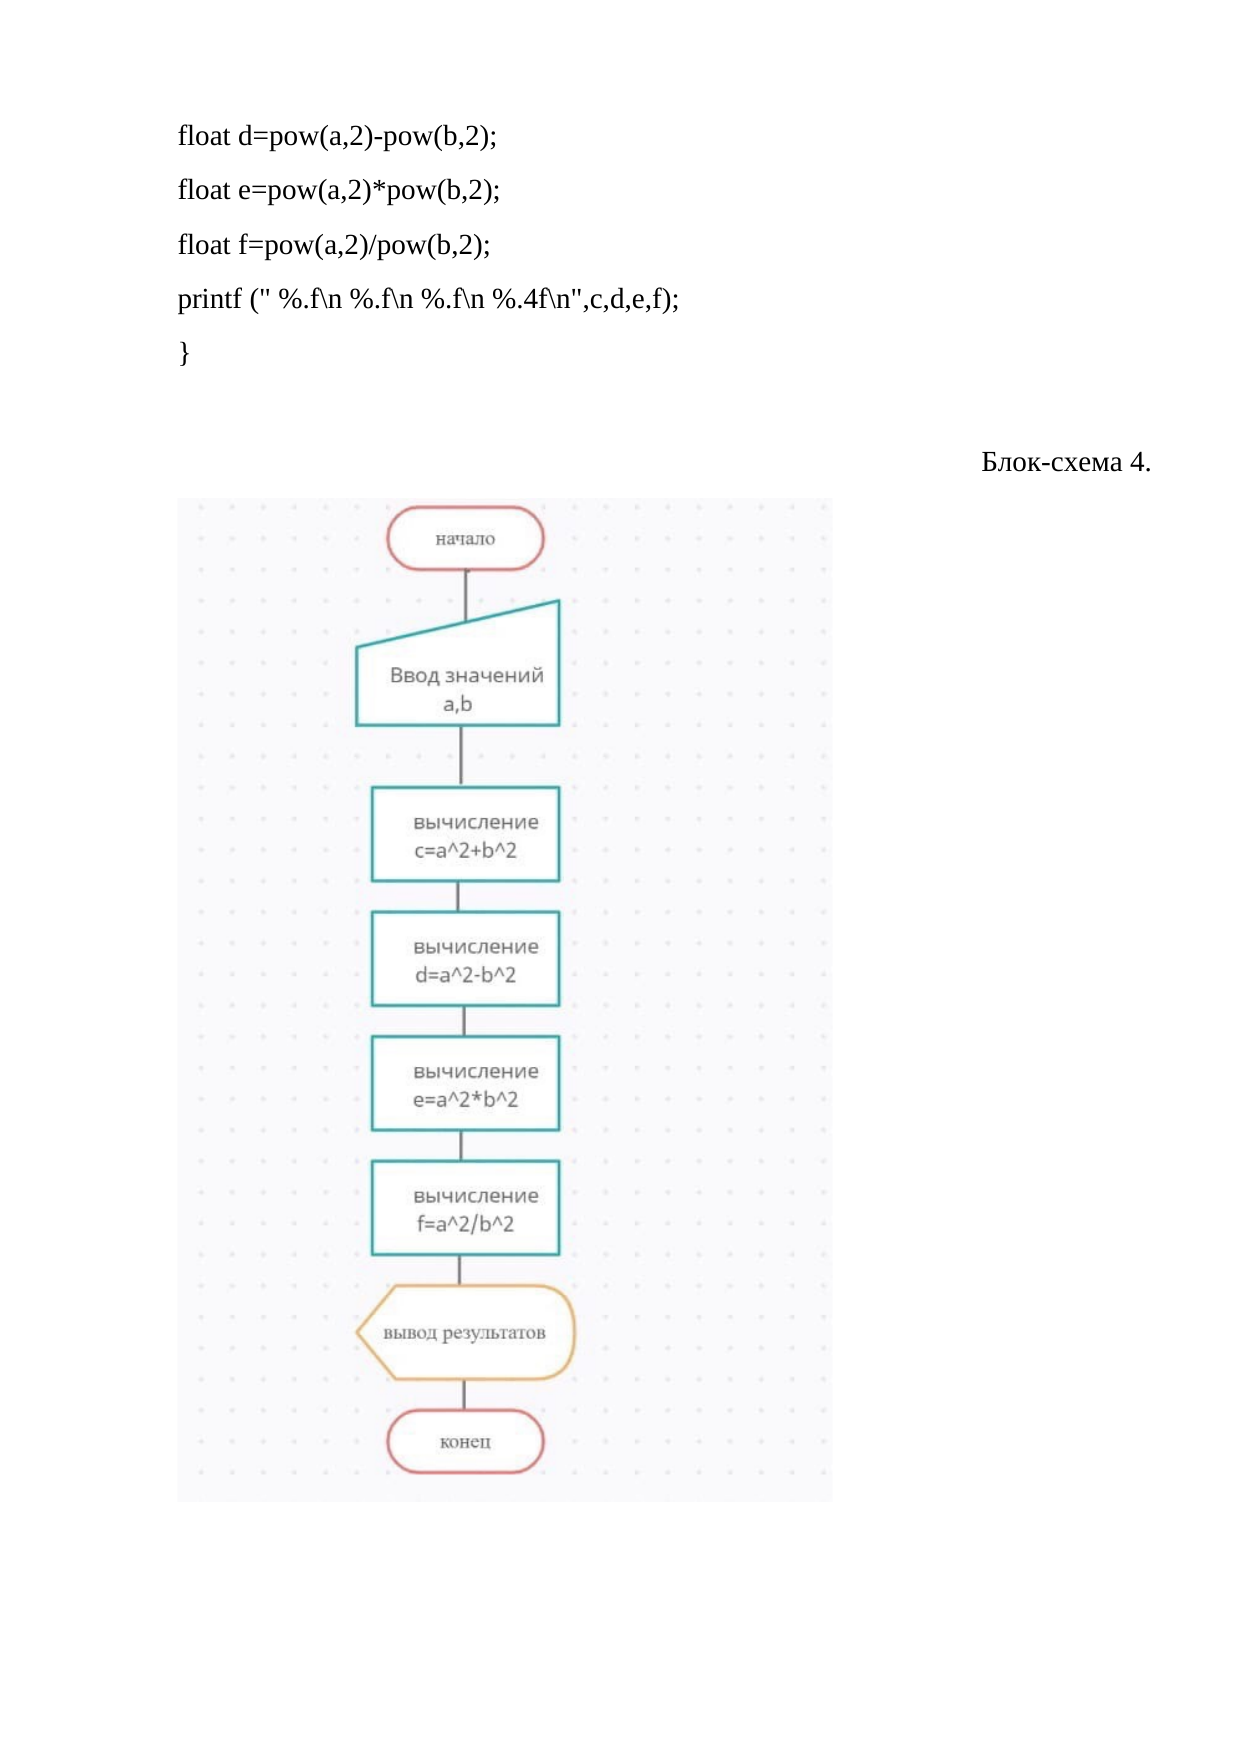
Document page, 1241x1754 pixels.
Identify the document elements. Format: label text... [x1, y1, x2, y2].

text printf (" %.f\n %.f\n %.f\n %.4f\n",c,d,e,f); [177, 281, 1152, 315]
text float f=pow(a,2)/pow(b,2); [177, 227, 1152, 260]
text } [177, 336, 1152, 369]
text float e=pow(a,2)*pow(b,2); [177, 172, 1152, 206]
picture [177, 498, 833, 1502]
text float d=pow(a,2)-pow(b,2); [177, 118, 1152, 152]
text Блок-схема 4. [177, 444, 1152, 478]
